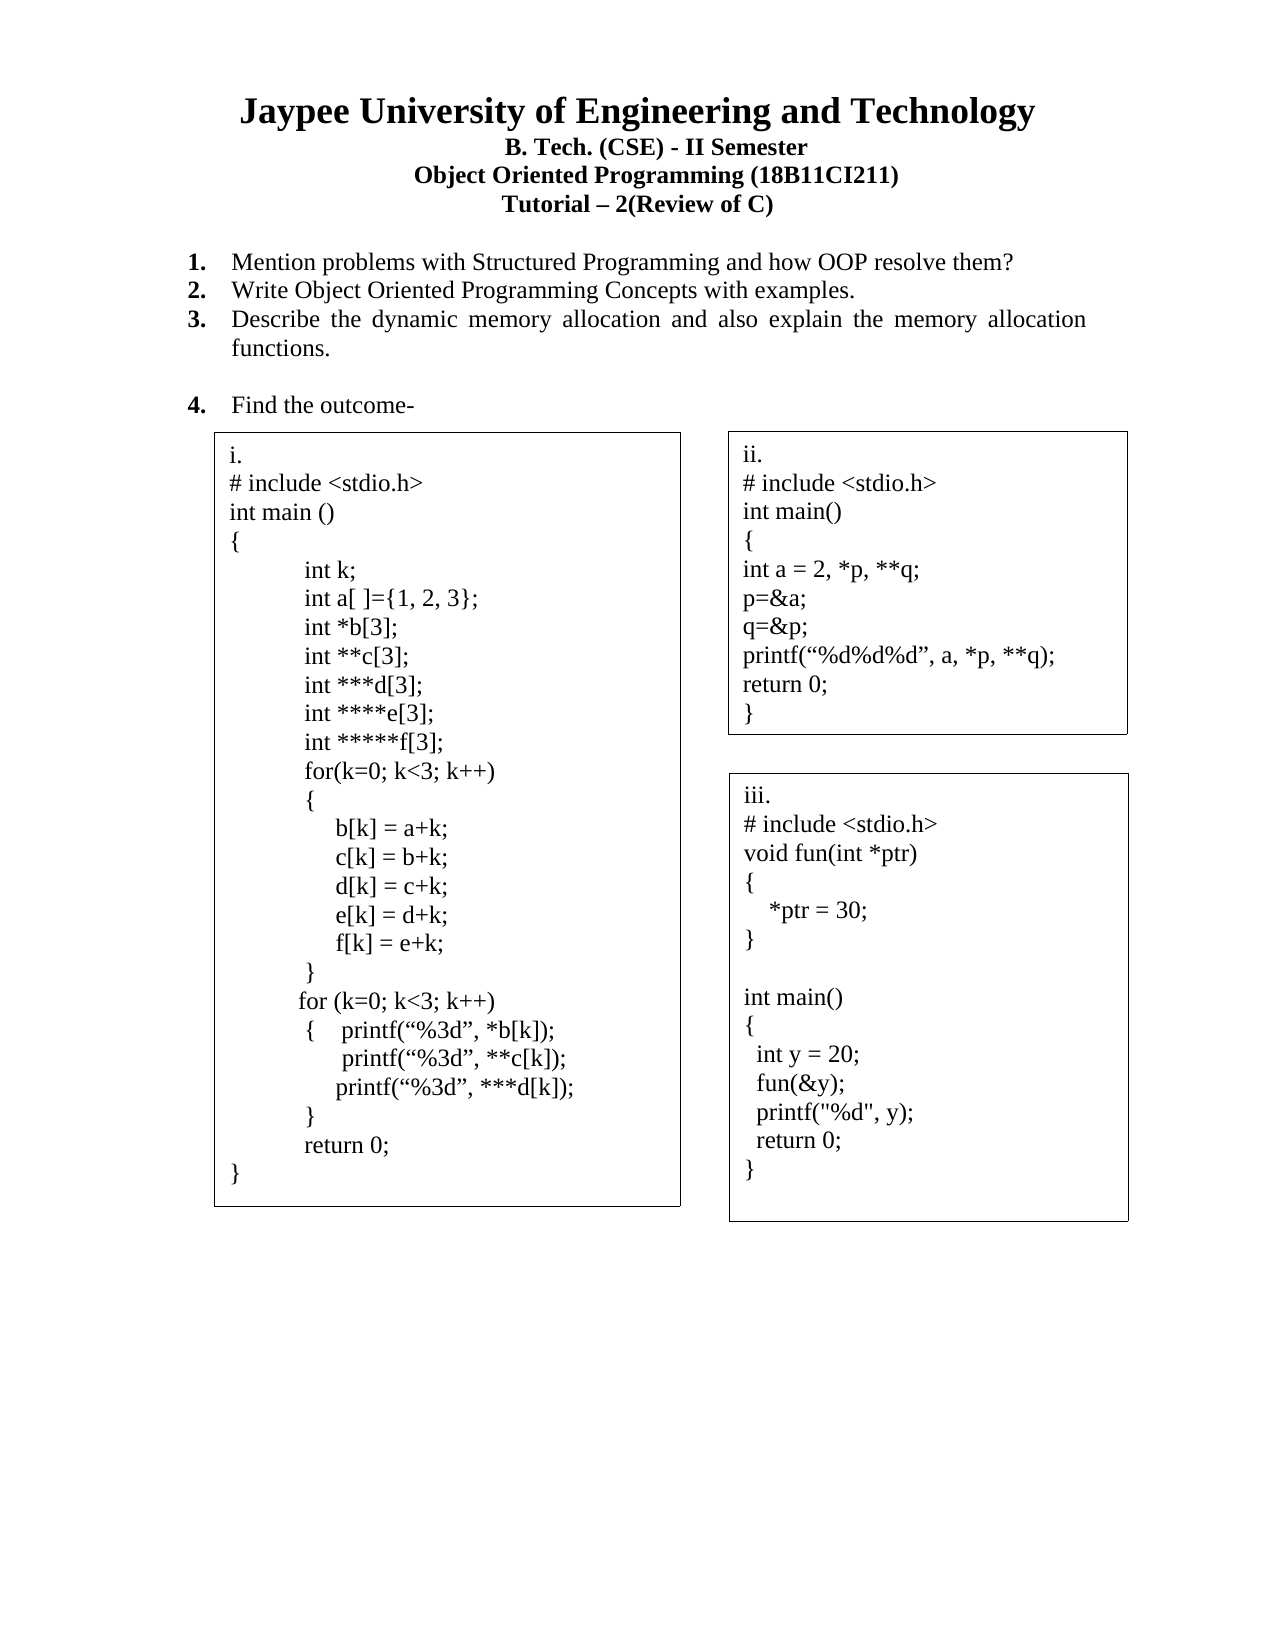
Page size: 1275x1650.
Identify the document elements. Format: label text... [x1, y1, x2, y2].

list Write Object Oriented Programming Concepts with examples. [187, 276, 1087, 304]
text B. Tech. (CSE) - II Semester [225, 132, 1087, 161]
text Tutorial – 2(Review of C) [187, 189, 1087, 218]
text Jaypee University of Engineering and Technology [187, 89, 1087, 132]
list Describe the dynamic memory allocation and also explain the memory allocation functions. [187, 304, 1087, 362]
list Find the outcome- [187, 391, 1087, 419]
list Mention problems with Structured Programming and how OOP resolve them? [187, 247, 1087, 276]
text Object Oriented Programming (18B11CI211) [225, 161, 1087, 189]
